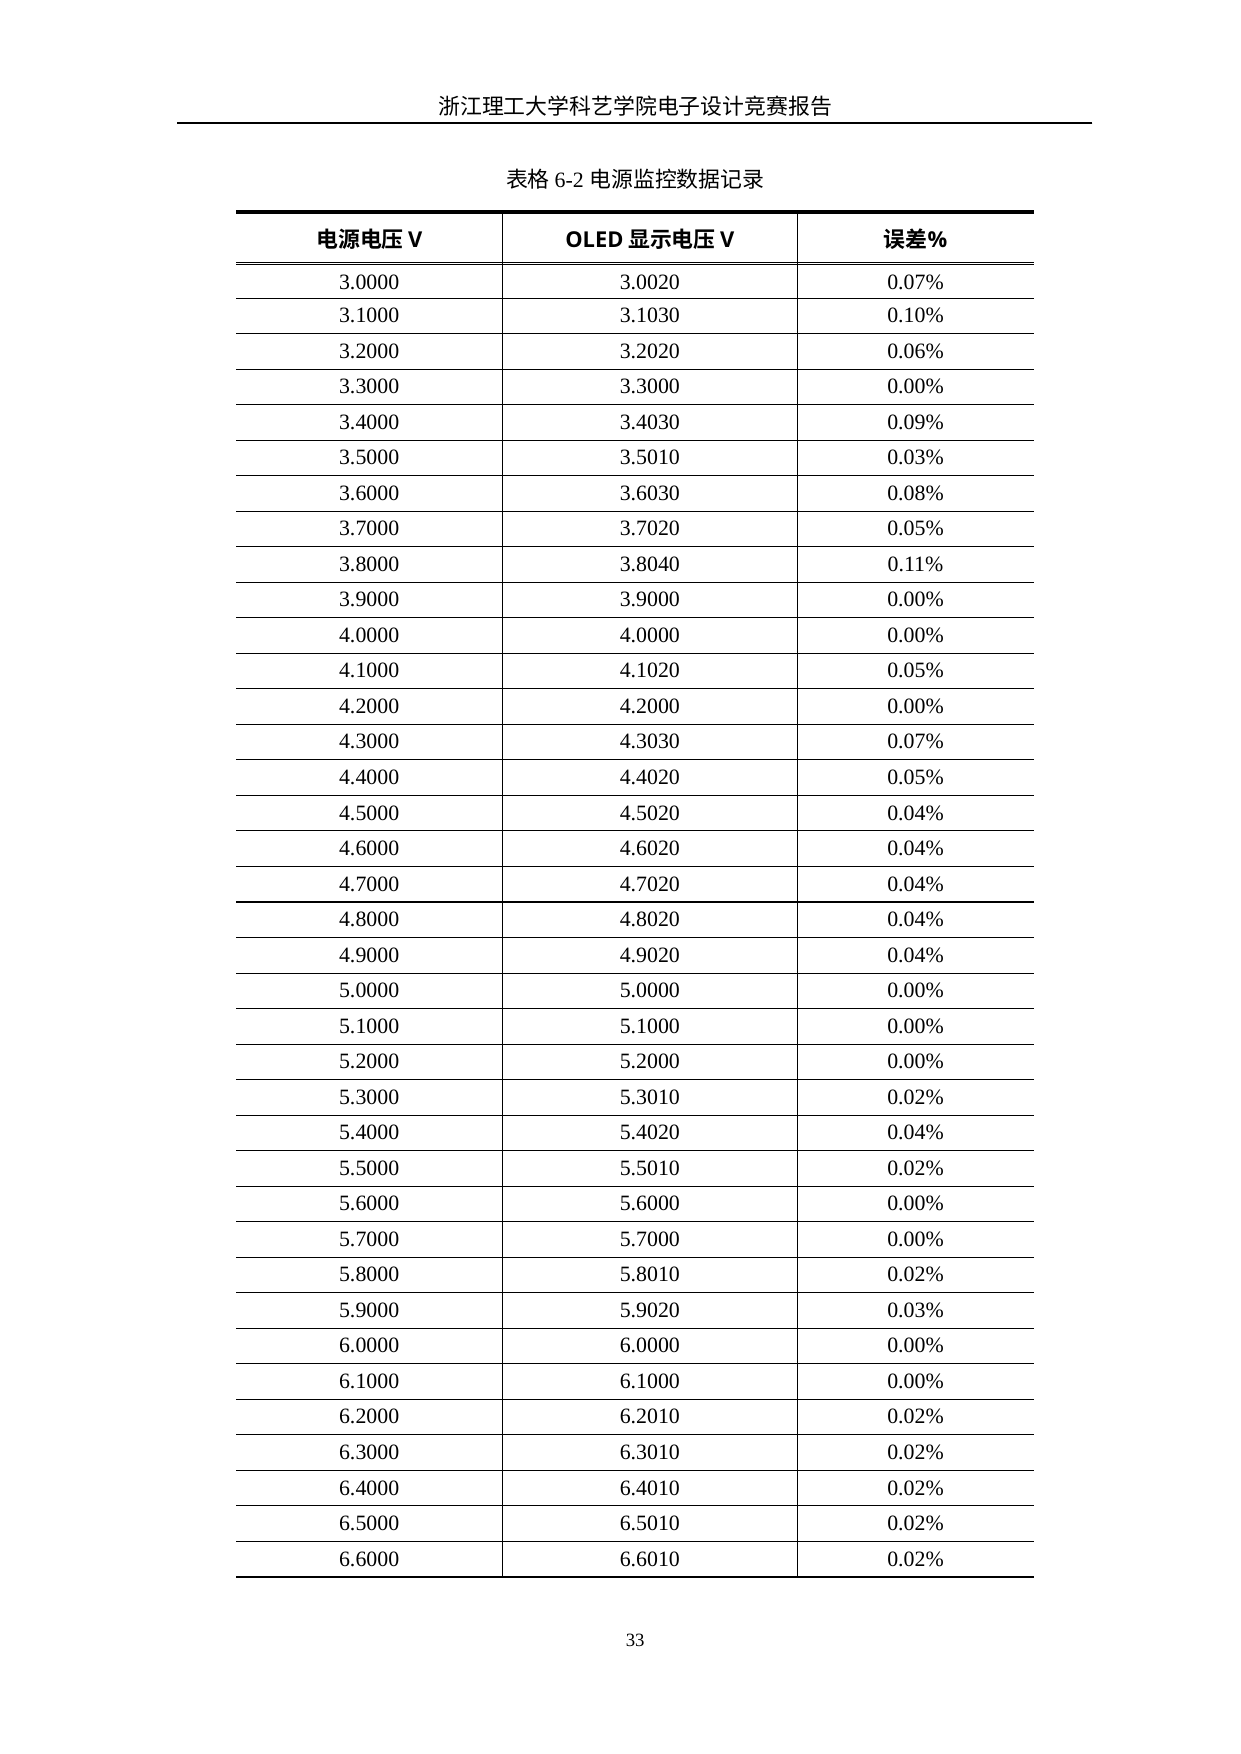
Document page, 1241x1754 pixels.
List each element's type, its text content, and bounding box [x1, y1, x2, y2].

table_cell 3.1000 [236, 299, 502, 333]
table_cell 3.6000 [236, 476, 502, 511]
table_cell 5.9000 [236, 1293, 502, 1328]
table_cell 0.02% [798, 1542, 1033, 1576]
table_cell 0.00% [798, 370, 1033, 404]
table_cell 5.5000 [236, 1151, 502, 1186]
table_cell 0.11% [798, 547, 1033, 582]
table_cell 4.4000 [236, 760, 502, 795]
table_cell 6.2000 [236, 1400, 502, 1434]
table_cell 0.04% [798, 1116, 1033, 1150]
table_cell 5.8010 [503, 1258, 797, 1292]
table_cell 6.4010 [503, 1471, 797, 1505]
table_cell 5.6000 [236, 1187, 502, 1221]
table_cell 4.3030 [503, 725, 797, 759]
table_cell 0.05% [798, 654, 1033, 688]
table_cell 0.00% [798, 1187, 1033, 1221]
table_cell 0.04% [798, 903, 1033, 937]
table_cell 0.04% [798, 831, 1033, 866]
table_cell 3.5000 [236, 441, 502, 475]
table_cell 3.3000 [503, 370, 797, 404]
table_cell 6.2010 [503, 1400, 797, 1434]
table_cell 5.1000 [236, 1009, 502, 1043]
table_cell 6.3010 [503, 1435, 797, 1470]
table_cell 3.0020 [503, 265, 797, 298]
table_cell 6.5000 [236, 1506, 502, 1541]
table_cell 6.0000 [236, 1329, 502, 1363]
table_cell 0.00% [798, 974, 1033, 1008]
table_cell 0.03% [798, 441, 1033, 475]
table_cell 0.04% [798, 938, 1033, 972]
table_header OLED显示电压V [503, 214, 797, 262]
table_cell 3.2000 [236, 334, 502, 369]
table_cell 3.4030 [503, 405, 797, 440]
table_cell 4.5000 [236, 796, 502, 830]
table_cell 4.7000 [236, 867, 502, 901]
table_cell 0.00% [798, 1009, 1033, 1043]
table_cell 0.02% [798, 1151, 1033, 1186]
table_header 误差% [798, 214, 1033, 262]
table_cell 4.3000 [236, 725, 502, 759]
table_cell 5.6000 [503, 1187, 797, 1221]
table_cell 0.08% [798, 476, 1033, 511]
table_cell 3.2020 [503, 334, 797, 369]
table_cell 3.0000 [236, 265, 502, 298]
table_cell 4.2000 [236, 689, 502, 724]
table_cell 0.00% [798, 1045, 1033, 1079]
table_cell 4.8020 [503, 903, 797, 937]
table_cell 0.00% [798, 1364, 1033, 1399]
table_cell 3.7020 [503, 512, 797, 546]
table_cell 6.6000 [236, 1542, 502, 1576]
table_cell 0.09% [798, 405, 1033, 440]
table_cell 4.9020 [503, 938, 797, 972]
table_cell 5.8000 [236, 1258, 502, 1292]
table_cell 3.8040 [503, 547, 797, 582]
table_cell 5.2000 [236, 1045, 502, 1079]
table_cell 3.3000 [236, 370, 502, 404]
table_cell 5.4020 [503, 1116, 797, 1150]
table_cell 3.9000 [236, 583, 502, 617]
table_cell 4.6020 [503, 831, 797, 866]
table_cell 5.7000 [236, 1222, 502, 1257]
table_cell 0.02% [798, 1435, 1033, 1470]
table_cell 0.00% [798, 583, 1033, 617]
table_cell 6.5010 [503, 1506, 797, 1541]
table_cell 3.8000 [236, 547, 502, 582]
table_cell 4.0000 [236, 618, 502, 653]
table_cell 6.1000 [503, 1364, 797, 1399]
table_cell 5.3010 [503, 1080, 797, 1114]
table_cell 5.4000 [236, 1116, 502, 1150]
table_cell 3.5010 [503, 441, 797, 475]
table_cell 0.02% [798, 1258, 1033, 1292]
table_cell 5.7000 [503, 1222, 797, 1257]
table_cell 4.1020 [503, 654, 797, 688]
table_cell 0.00% [798, 1222, 1033, 1257]
table_cell 5.2000 [503, 1045, 797, 1079]
table_cell 4.8000 [236, 903, 502, 937]
table_cell 5.5010 [503, 1151, 797, 1186]
table_cell 0.07% [798, 265, 1033, 298]
table_cell 6.4000 [236, 1471, 502, 1505]
table_cell 4.5020 [503, 796, 797, 830]
table_cell 0.00% [798, 689, 1033, 724]
table_cell 5.0000 [503, 974, 797, 1008]
table_header 电源电压V [236, 214, 502, 262]
table_cell 6.3000 [236, 1435, 502, 1470]
table_cell 5.1000 [503, 1009, 797, 1043]
table_cell 0.05% [798, 512, 1033, 546]
table_cell 0.10% [798, 299, 1033, 333]
table_cell 0.03% [798, 1293, 1033, 1328]
table_cell 0.02% [798, 1471, 1033, 1505]
table_cell 0.02% [798, 1506, 1033, 1541]
table_cell 3.7000 [236, 512, 502, 546]
table_cell 0.02% [798, 1400, 1033, 1434]
table_cell 4.1000 [236, 654, 502, 688]
table_cell 5.0000 [236, 974, 502, 1008]
table_cell 0.02% [798, 1080, 1033, 1114]
table_cell 3.4000 [236, 405, 502, 440]
table_cell 4.4020 [503, 760, 797, 795]
table_cell 6.0000 [503, 1329, 797, 1363]
table_cell 5.9020 [503, 1293, 797, 1328]
table_cell 6.6010 [503, 1542, 797, 1576]
table_cell 3.9000 [503, 583, 797, 617]
table_cell 0.07% [798, 725, 1033, 759]
table_cell 0.00% [798, 618, 1033, 653]
table_cell 3.6030 [503, 476, 797, 511]
table_cell 4.9000 [236, 938, 502, 972]
table_cell 5.3000 [236, 1080, 502, 1114]
table_cell 4.0000 [503, 618, 797, 653]
table_cell 4.6000 [236, 831, 502, 866]
table_cell 0.05% [798, 760, 1033, 795]
table_cell 4.2000 [503, 689, 797, 724]
table_cell 3.1030 [503, 299, 797, 333]
table_cell 6.1000 [236, 1364, 502, 1399]
table_cell 4.7020 [503, 867, 797, 901]
table_cell 0.04% [798, 867, 1033, 901]
table_cell 0.00% [798, 1329, 1033, 1363]
table_cell 0.06% [798, 334, 1033, 369]
text 表格 6-2 电源监控数据记录 [177, 162, 1092, 194]
table_cell 0.04% [798, 796, 1033, 830]
